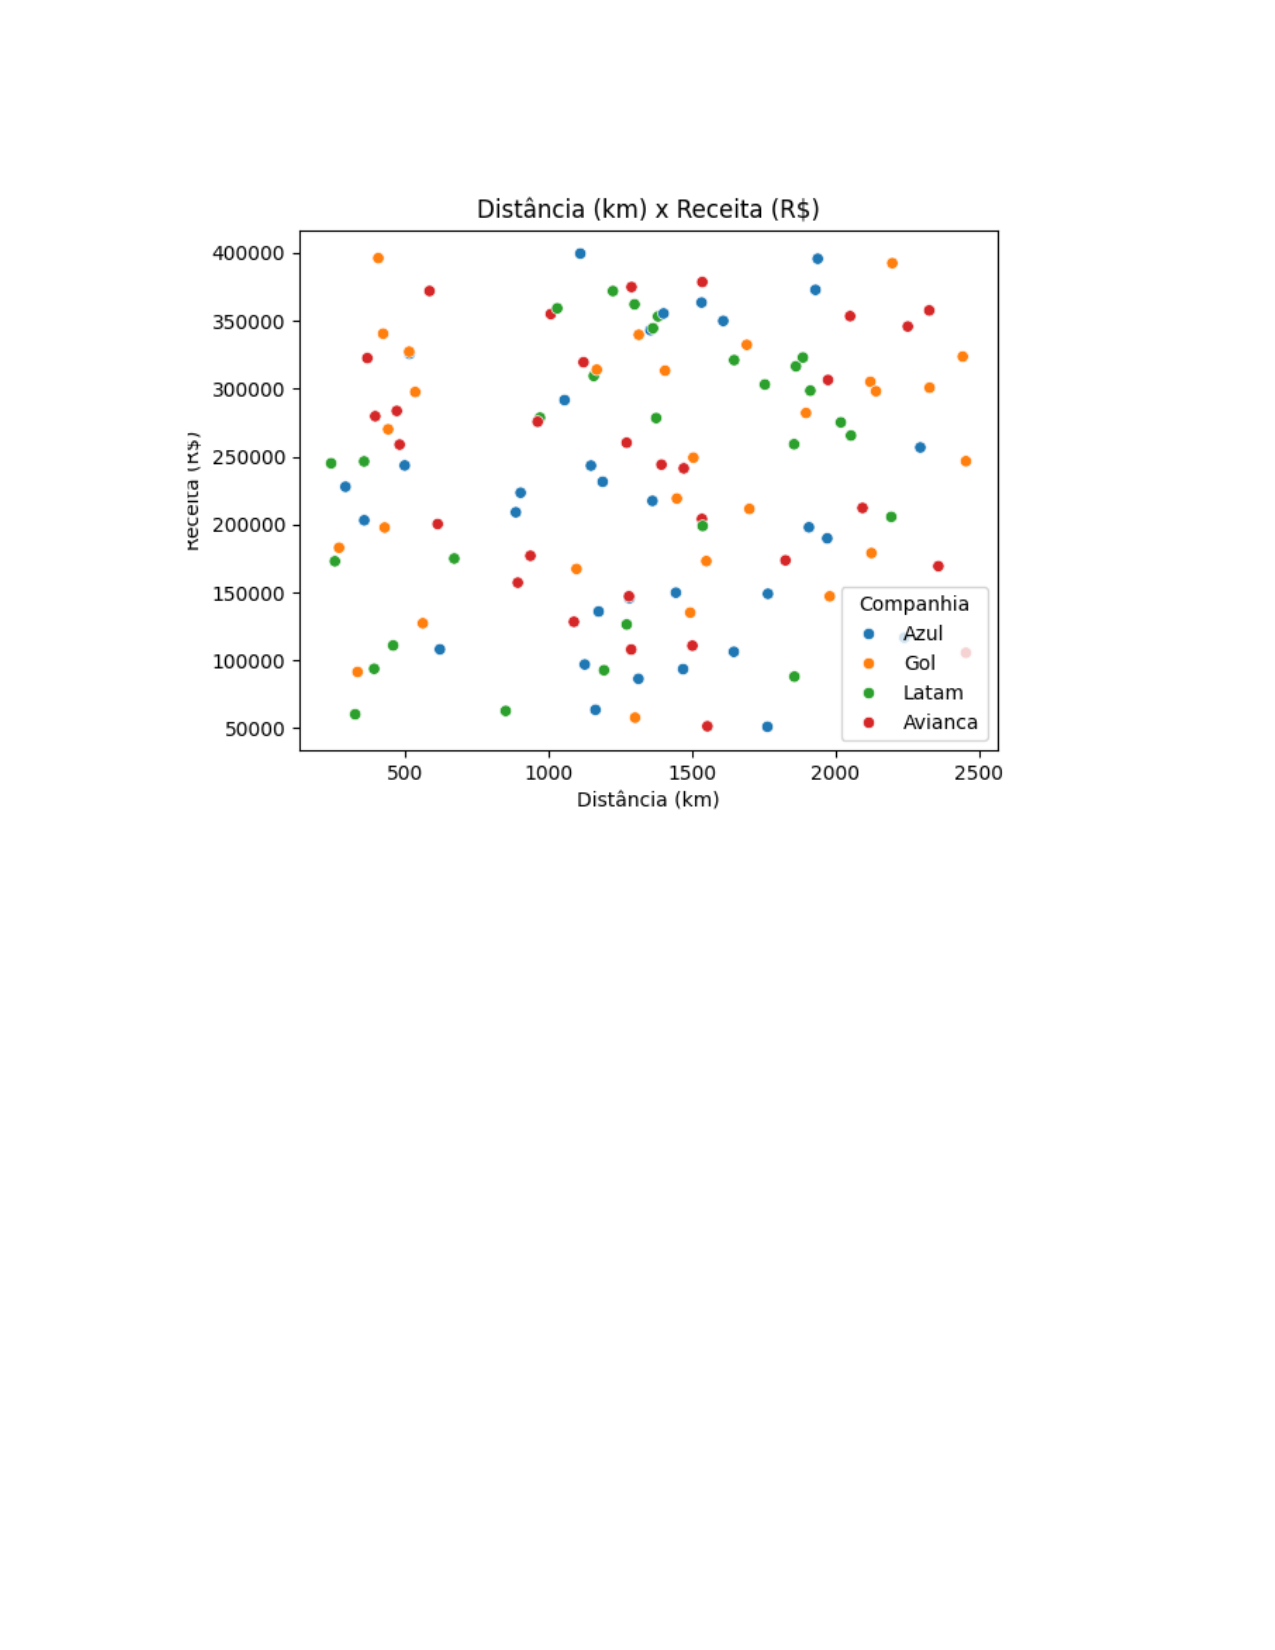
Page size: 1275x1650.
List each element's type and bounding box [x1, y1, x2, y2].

picture [187, 150, 1088, 825]
